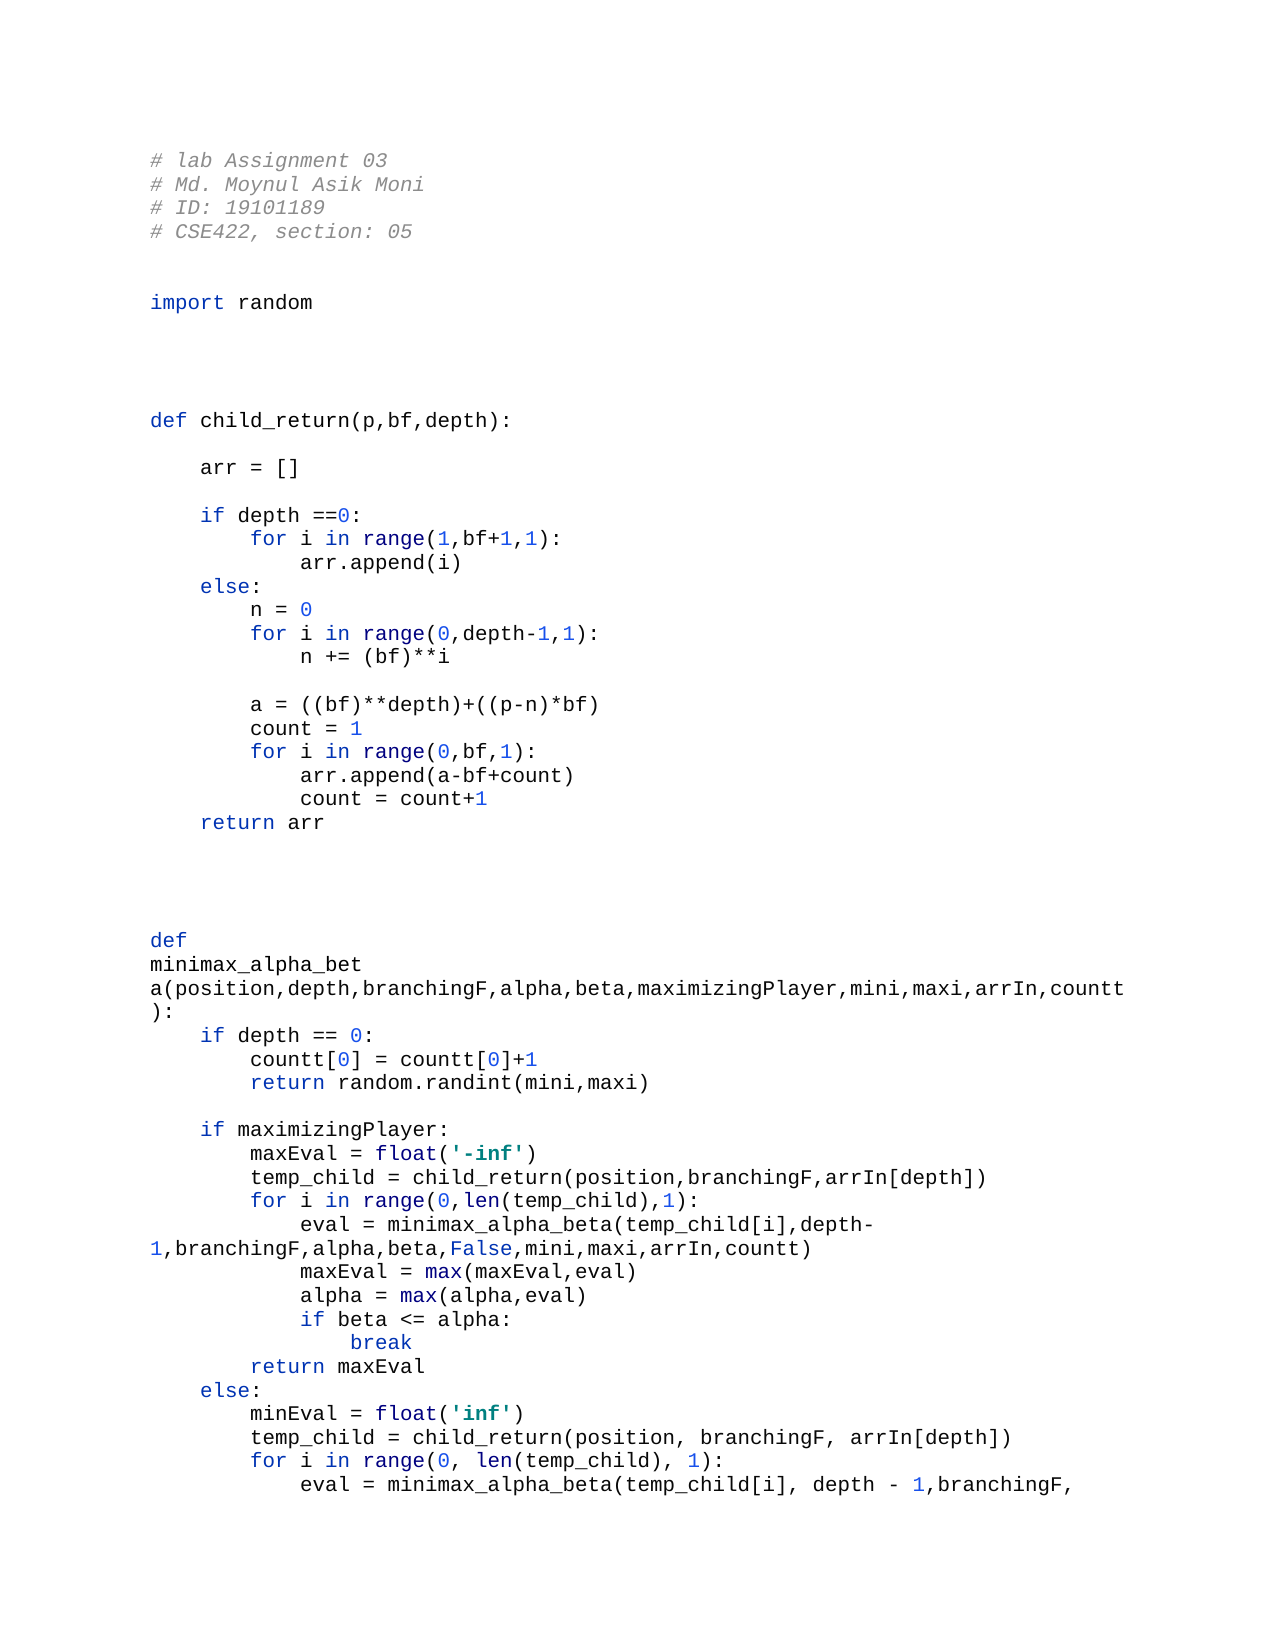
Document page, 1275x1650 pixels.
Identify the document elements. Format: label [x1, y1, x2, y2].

text [150, 150, 1125, 1498]
